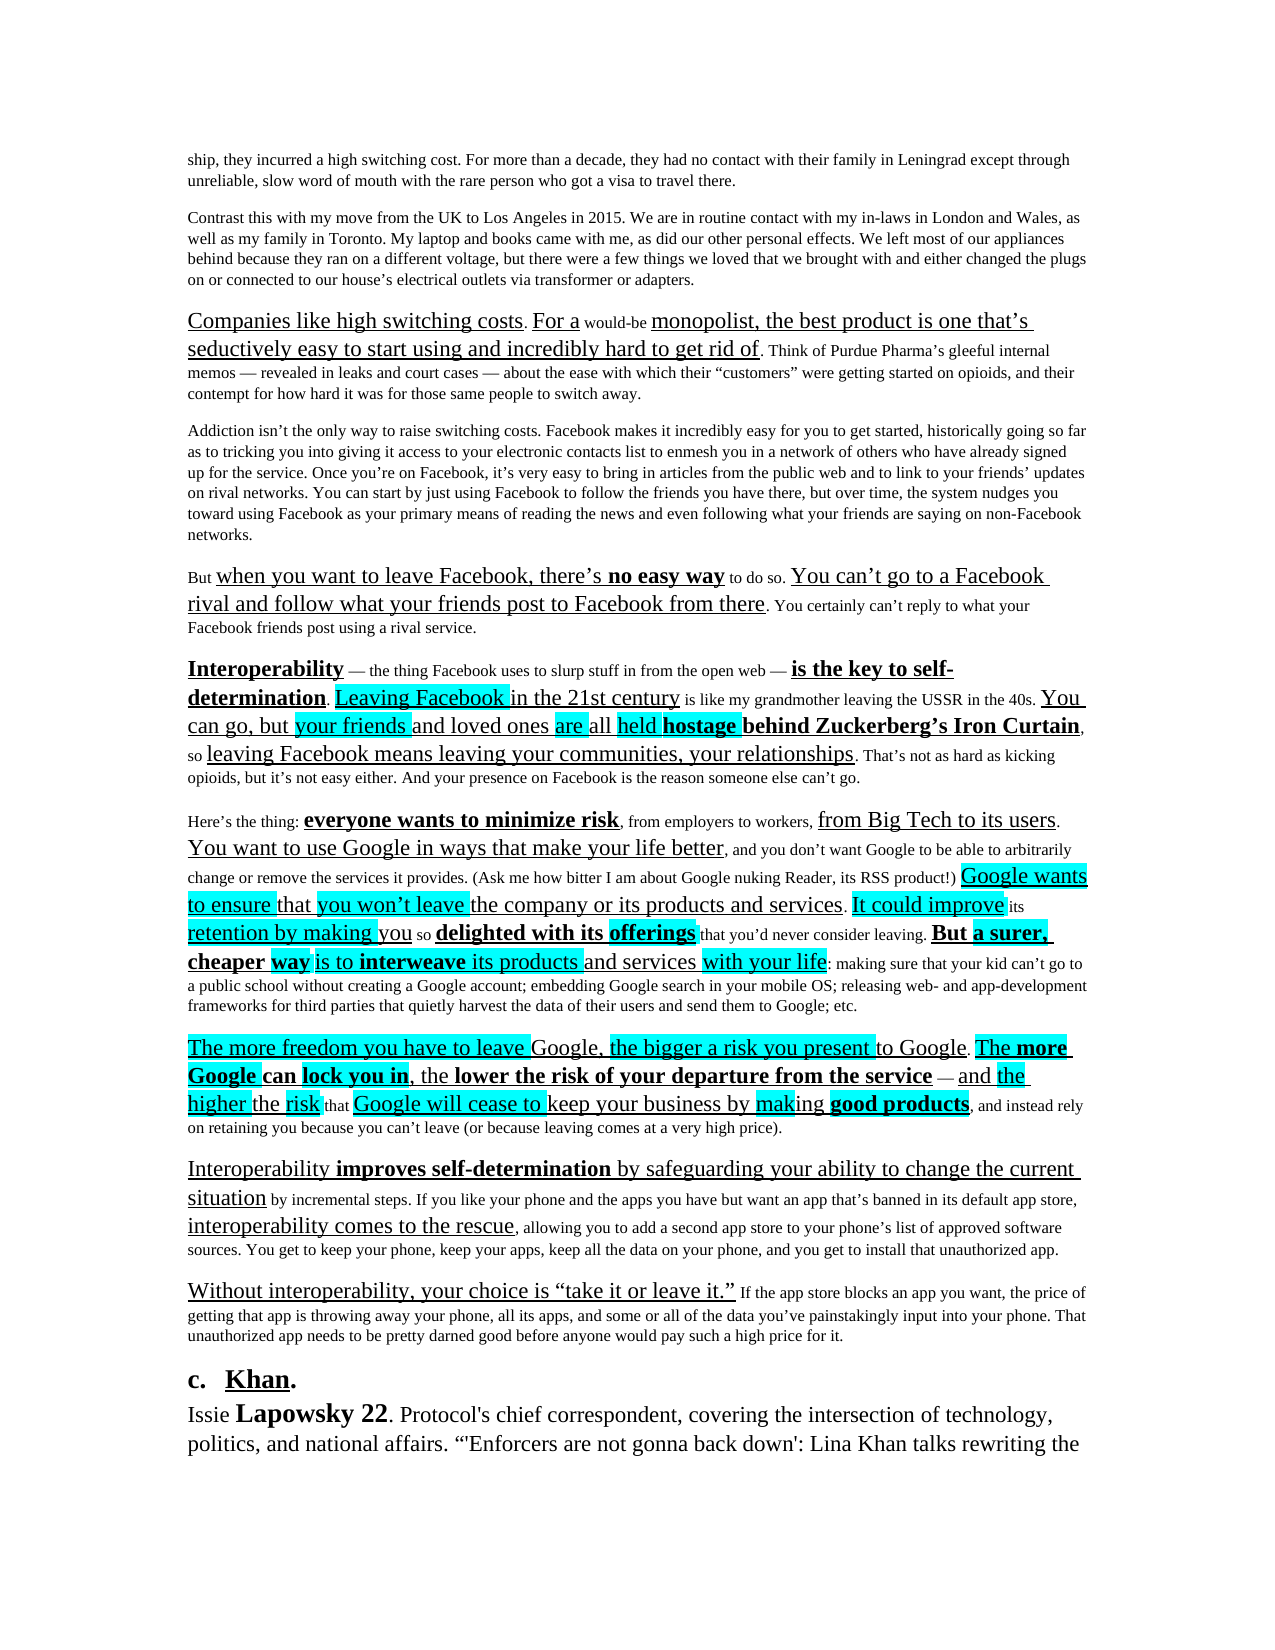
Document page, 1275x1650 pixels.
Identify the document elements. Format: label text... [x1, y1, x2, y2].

text Contrast this with my move from the UK to Los Angeles in 2015. We are in routine contact with my in-laws in London and Wales, as well as my family in Toronto. My laptop and books came with me, as did our other personal effects. We left most of our appliances behind because they ran on a different voltage, but there were a few things we loved that we brought with and either changed the plugs on or connected to our house’s electrical outlets via transformer or adapters. [187, 208, 1087, 289]
text Without interoperability, your choice is “take it or leave it.” If the app store blocks an app you want, the price of getting that app is throwing away your phone, all its apps, and some or all of the data you’ve painstakingly input into your phone. That unauthorized app needs to be pretty darned good before anyone would pay such a high price for it. [187, 1277, 1087, 1345]
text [187, 150, 1087, 190]
text Here’s the thing: everyone wants to minimize risk, from employers to workers, from Big Tech to its users. You want to use Google in ways that make your life better, and you don’t want Google to be able to arbitrarily change or remove the services it provides. (Ask me how bitter I am about Google nuking Reader, its RSS product!) Google wants to ensure that you won’t leave the company or its products and services. It could improve its retention by making you so delighted with its offerings that you’d never consider leaving. But a surer, cheaper way is to interweave its products and services with your life: making sure that your kid can’t go to a public school without creating a Google account; embedding Google search in your mobile OS; releasing web- and app-development frameworks for third parties that quietly harvest the data of their users and send them to Google; etc. [187, 806, 1087, 1015]
text Interoperability — the thing Facebook uses to slurp stuff in from the open web — is the key to self-determination. Leaving Facebook in the 21st century is like my grandmother leaving the USSR in the 40s. You can go, but your friends and loved ones are all held hostage behind Zuckerberg’s Iron Curtain, so leaving Facebook means leaving your communities, your relationships. That’s not as hard as kicking opioids, but it’s not easy either. And your presence on Facebook is the reason someone else can’t go. [187, 655, 1087, 787]
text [187, 1397, 1087, 1456]
text But when you want to leave Facebook, there’s no easy way to do so. You can’t go to a Facebook rival and follow what your friends post to Facebook from there. You certainly can’t reply to what your Facebook friends post using a rival service. [187, 562, 1087, 637]
text Interoperability improves self-determination by safeguarding your ability to change the current situation by incremental steps. If you like your phone and the apps you have but want an app that’s banned in its default app store, interoperability comes to the rescue, allowing you to add a second app store to your phone’s list of approved software sources. You get to keep your phone, keep your apps, keep all the data on your phone, and you get to install that unauthorized app. [187, 1156, 1087, 1259]
text Addiction isn’t the only way to raise switching costs. Facebook makes it incredibly easy for you to get started, historically going so far as to tricking you into giving it access to your electronic contacts list to enmesh you in a network of others who have already signed up for the service. Once you’re on Facebook, it’s very easy to bring in articles from the public web and to link to your friends’ updates on rival networks. You can start by just using Facebook to follow the friends you have there, but over time, the system nudges you toward using Facebook as your primary means of reading the news and even following what your friends are saying on non-Facebook networks. [187, 421, 1087, 543]
subtitle Khan. [187, 1363, 1087, 1394]
text Companies like high switching costs. For a would-be monopolist, the best product is one that’s seductively easy to start using and incredibly hard to get rid of. Think of Purdue Pharma’s gleeful internal memos — revealed in leaks and court cases — about the ease with which their “customers” were getting started on opioids, and their contempt for how hard it was for those same people to switch away. [187, 307, 1087, 403]
text The more freedom you have to leave Google, the bigger a risk you present to Google. The more Google can lock you in, the lower the risk of your departure from the service — and the higher the risk that Google will cease to keep your business by making good products, and instead rely on retaining you because you can’t leave (or because leaving comes at a very high price). [187, 1033, 1087, 1137]
